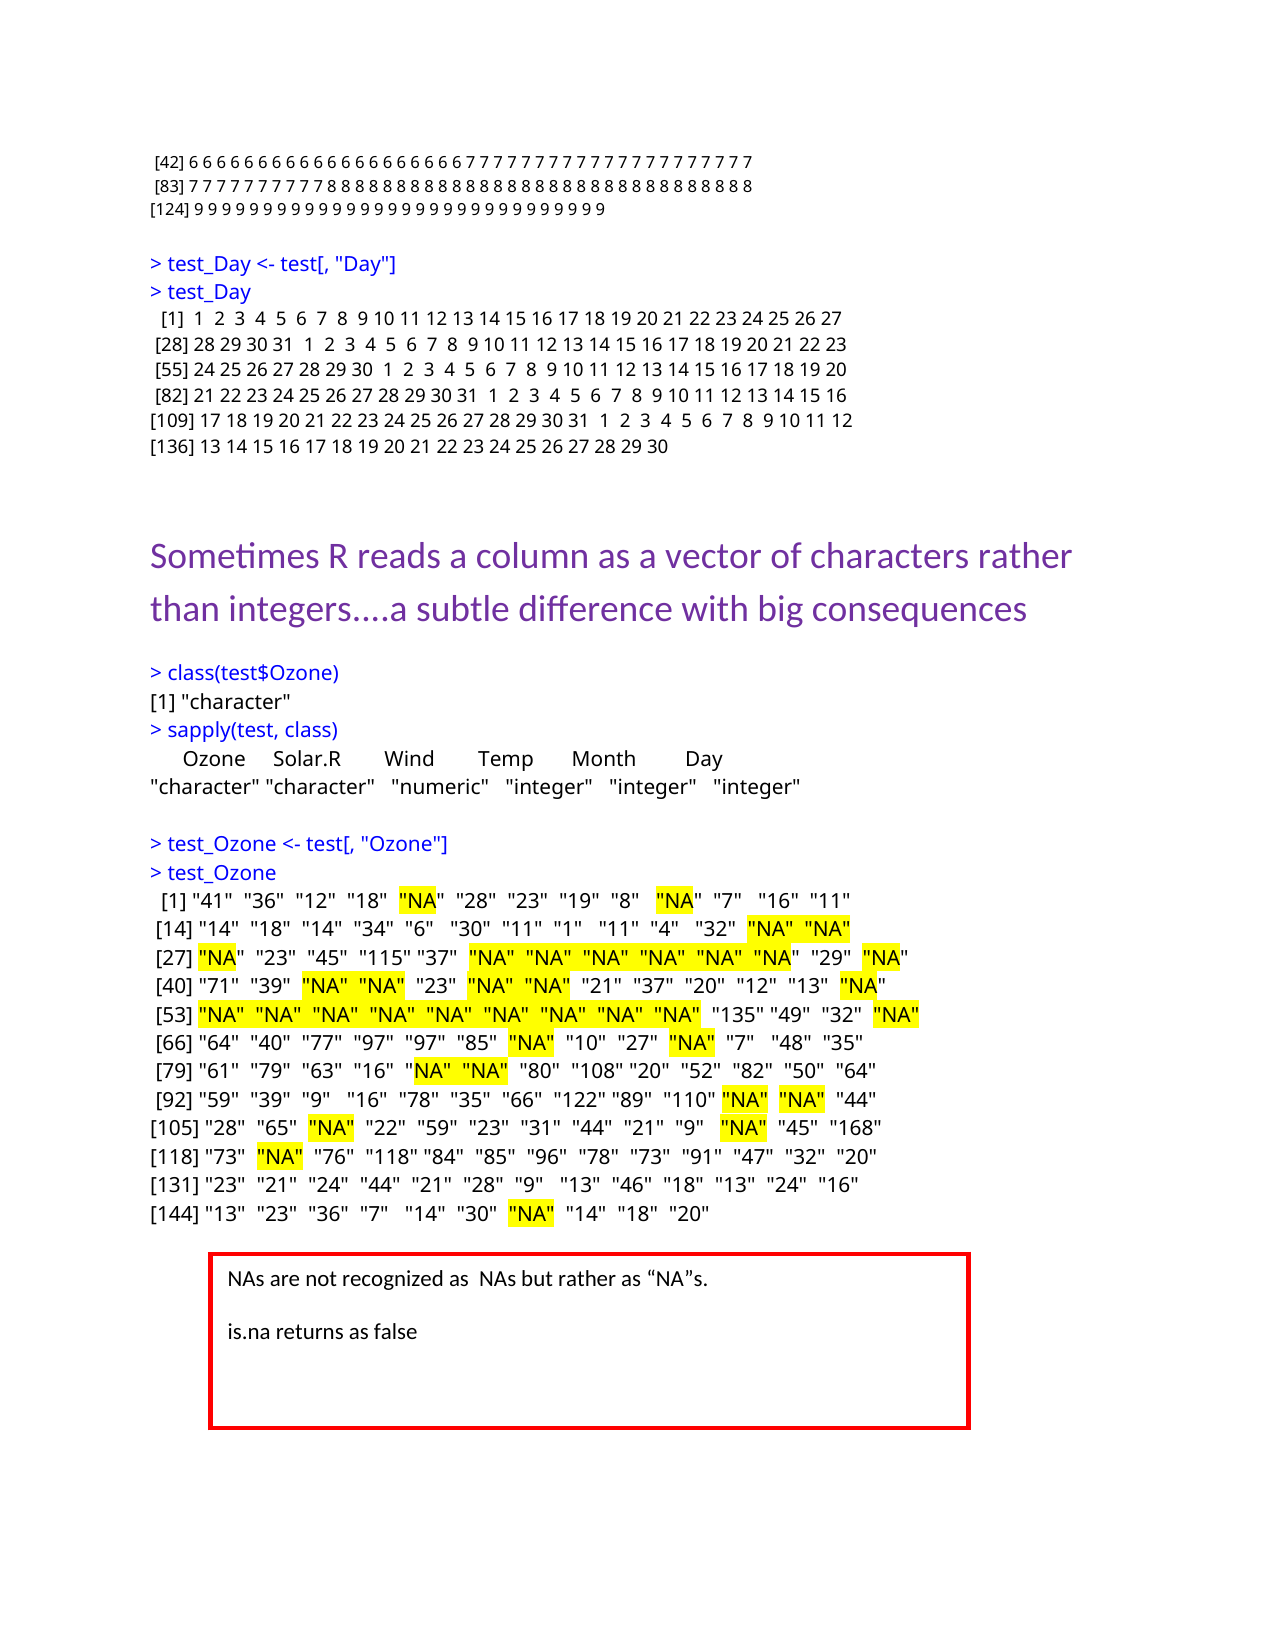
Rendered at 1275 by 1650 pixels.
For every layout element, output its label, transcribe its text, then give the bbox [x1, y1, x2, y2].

text [136] 13 14 15 16 17 18 19 20 21 22 23 24 25 26 27 28 29 30 [150, 433, 1125, 459]
text [82] 21 22 23 24 25 26 27 28 29 30 31 1 2 3 4 5 6 7 8 9 10 11 12 13 14 15 16 [150, 382, 1125, 408]
text Sometimes R reads a column as a vector of characters rather than integers....a subtle difference with big consequences [150, 532, 1125, 631]
text [109] 17 18 19 20 21 22 23 24 25 26 27 28 29 30 31 1 2 3 4 5 6 7 8 9 10 11 12 [150, 408, 1125, 433]
text "character" "character" "numeric" "integer" "integer" "integer" [150, 772, 1125, 801]
text > sapply(test, class) [150, 715, 1125, 744]
text > test_Day <- test[, "Day"] [150, 249, 1125, 277]
text Ozone Solar.R Wind Temp Month Day [150, 744, 1125, 772]
text > test_Day [150, 277, 1125, 306]
text [28] 28 29 30 31 1 2 3 4 5 6 7 8 9 10 11 12 13 14 15 16 17 18 19 20 21 22 23 [150, 331, 1125, 357]
text [124] 9 9 9 9 9 9 9 9 9 9 9 9 9 9 9 9 9 9 9 9 9 9 9 9 9 9 9 9 9 9 [150, 197, 1125, 220]
text [42] 6 6 6 6 6 6 6 6 6 6 6 6 6 6 6 6 6 6 6 6 7 7 7 7 7 7 7 7 7 7 7 7 7 7 7 7 7 7 7 7 7 [150, 150, 1125, 173]
text [83] 7 7 7 7 7 7 7 7 7 7 8 8 8 8 8 8 8 8 8 8 8 8 8 8 8 8 8 8 8 8 8 8 8 8 8 8 8 8 8 8 8 [150, 173, 1125, 197]
table_header > test_Ozone <- test[, "Ozone"] > test_Ozone [1] "41" "36" "12" "18" "NA" "28" "23" "19" "8" "NA" "7" "16" "11" [14] "14" "18" "14" "34" "6" "30" "11" "1" "11" "4" "32" "NA" "NA" [27] "NA" "23" "45" "115" "37" "NA" "NA" "NA" "NA" "NA" "NA" "29" "NA" [40] "71" "39" "NA" "NA" "23" "NA" "NA" "21" "37" "20" "12" "13" "NA" [53] "NA" "NA" "NA" "NA" "NA" "NA" "NA" "NA" "NA" "135" "49" "32" "NA" [66] "64" "40" "77" "97" "97" "85" "NA" "10" "27" "NA" "7" "48" "35" [79] "61" "79" "63" "16" "NA" "NA" "80" "108" "20" "52" "82" "50" "64" [92] "59" "39" "9" "16" "78" "35" "66" "122" "89" "110" "NA" "NA" "44" [105] "28" "65" "NA" "22" "59" "23" "31" "44" "21" "9" "NA" "45" "168" [118] "73" "NA" "76" "118" "84" "85" "96" "78" "73" "91" "47" "32" "20" [131] "23" "21" "24" "44" "21" "28" "9" "13" "46" "18" "13" "24" "16" [144] "13" "23" "36" "7" "14" "30" "NA" "14" "18" "20" [141, 801, 1258, 1240]
text [55] 24 25 26 27 28 29 30 1 2 3 4 5 6 7 8 9 10 11 12 13 14 15 16 17 18 19 20 [150, 357, 1125, 382]
text [1] 1 2 3 4 5 6 7 8 9 10 11 12 13 14 15 16 17 18 19 20 21 22 23 24 25 26 27 [150, 306, 1125, 331]
text [1] "character" [150, 687, 1125, 715]
text > class(test$Ozone) [150, 658, 1125, 687]
